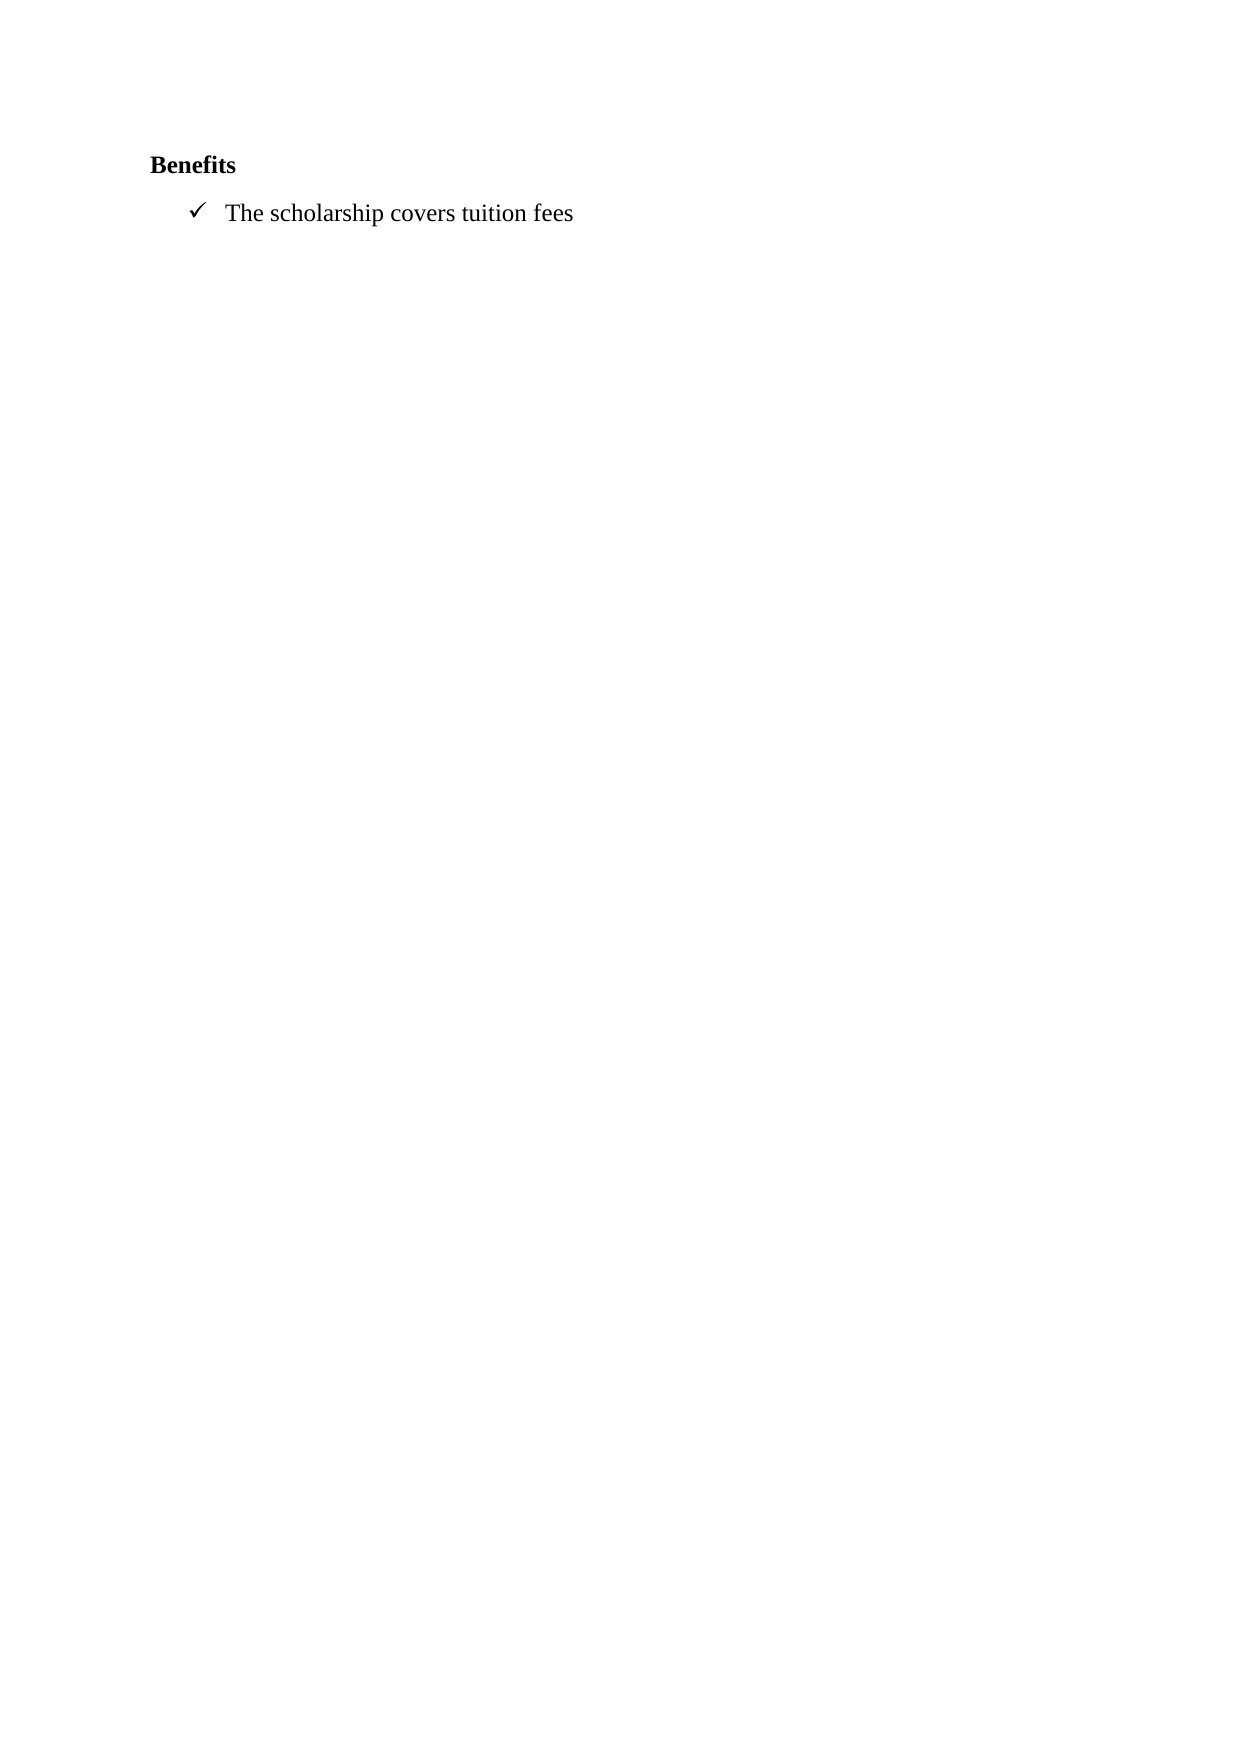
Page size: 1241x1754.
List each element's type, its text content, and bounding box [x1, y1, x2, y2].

text Benefits [150, 150, 1090, 179]
list The scholarship covers tuition fees [187, 198, 1090, 226]
